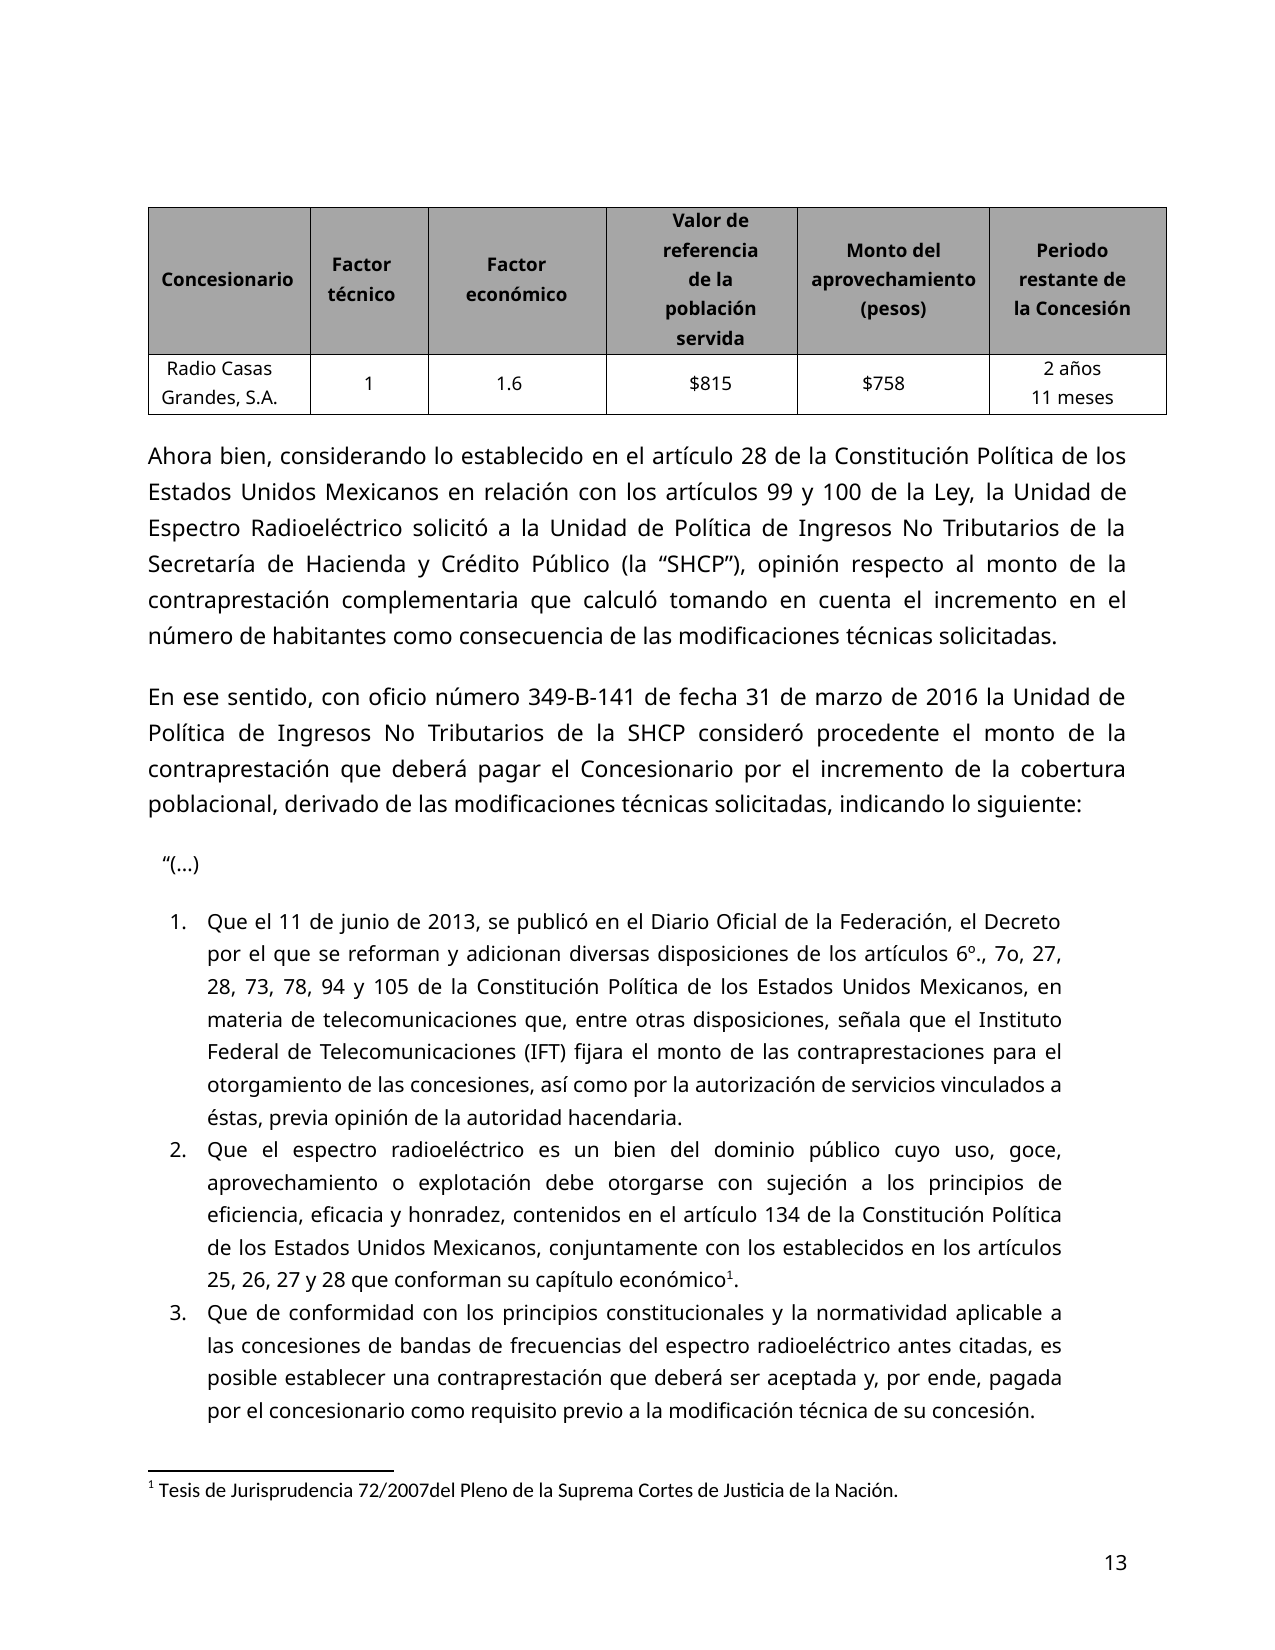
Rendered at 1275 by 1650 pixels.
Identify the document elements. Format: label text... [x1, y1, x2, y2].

table_header Concesionario [149, 208, 310, 354]
table_header Monto del aprovechamiento (pesos) [798, 208, 989, 354]
text “(…) [162, 849, 1063, 878]
table_cell Radio Casas Grandes, S.A. [149, 355, 310, 414]
table_cell 1 [311, 355, 428, 414]
table_header Factor técnico [311, 208, 428, 354]
table_header Factor económico [429, 208, 606, 354]
table_cell 2 años 11 meses [990, 355, 1166, 414]
text Ahora bien, considerando lo establecido en el artículo 28 de la Constitución Política de los Estados Unidos Mexicanos en relación con los artículos 99 y 100 de la Ley, la Unidad de Espectro Radioeléctrico solicitó a la Unidad de Política de Ingresos No Tributarios de la Secretaría de Hacienda y Crédito Público (la “SHCP”), opinión respecto al monto de la contraprestación complementaria que calculó tomando en cuenta el incremento en el número de habitantes como consecuencia de las modificaciones técnicas solicitadas. [148, 440, 1127, 651]
list Que el espectro radioeléctrico es un bien del dominio público cuyo uso, goce, aprovechamiento o explotación debe otorgarse con sujeción a los principios de eficiencia, eficacia y honradez, contenidos en el artículo 134 de la Constitución Política de los Estados Unidos Mexicanos, conjuntamente con los establecidos en los artículos 25, 26, 27 y 28 que conforman su capítulo económico. [169, 1135, 1063, 1294]
table_cell $758 [798, 355, 989, 414]
table_cell 1.6 [429, 355, 606, 414]
table_header Periodo restante de la Concesión [990, 208, 1166, 354]
list Que el 11 de junio de 2013, se publicó en el Diario Oficial de la Federación, el Decreto por el que se reforman y adicionan diversas disposiciones de los artículos 6º., 7o, 27, 28, 73, 78, 94 y 105 de la Constitución Política de los Estados Unidos Mexicanos, en materia de telecomunicaciones que, entre otras disposiciones, señala que el Instituto Federal de Telecomunicaciones (IFT) fijara el monto de las contraprestaciones para el otorgamiento de las concesiones, así como por la autorización de servicios vinculados a éstas, previa opinión de la autoridad hacendaria. [169, 907, 1063, 1131]
list Que de conformidad con los principios constitucionales y la normatividad aplicable a las concesiones de bandas de frecuencias del espectro radioeléctrico antes citadas, es posible establecer una contraprestación que deberá ser aceptada y, por ende, pagada por el concesionario como requisito previo a la modificación técnica de su concesión. [169, 1298, 1063, 1424]
table_header Valor de referencia de la población servida [607, 208, 797, 354]
text En ese sentido, con oficio número 349-B-141 de fecha 31 de marzo de 2016 la Unidad de Política de Ingresos No Tributarios de la SHCP consideró procedente el monto de la contraprestación que deberá pagar el Concesionario por el incremento de la cobertura poblacional, derivado de las modificaciones técnicas solicitadas, indicando lo siguiente: [148, 681, 1127, 820]
table_cell $815 [607, 355, 797, 414]
